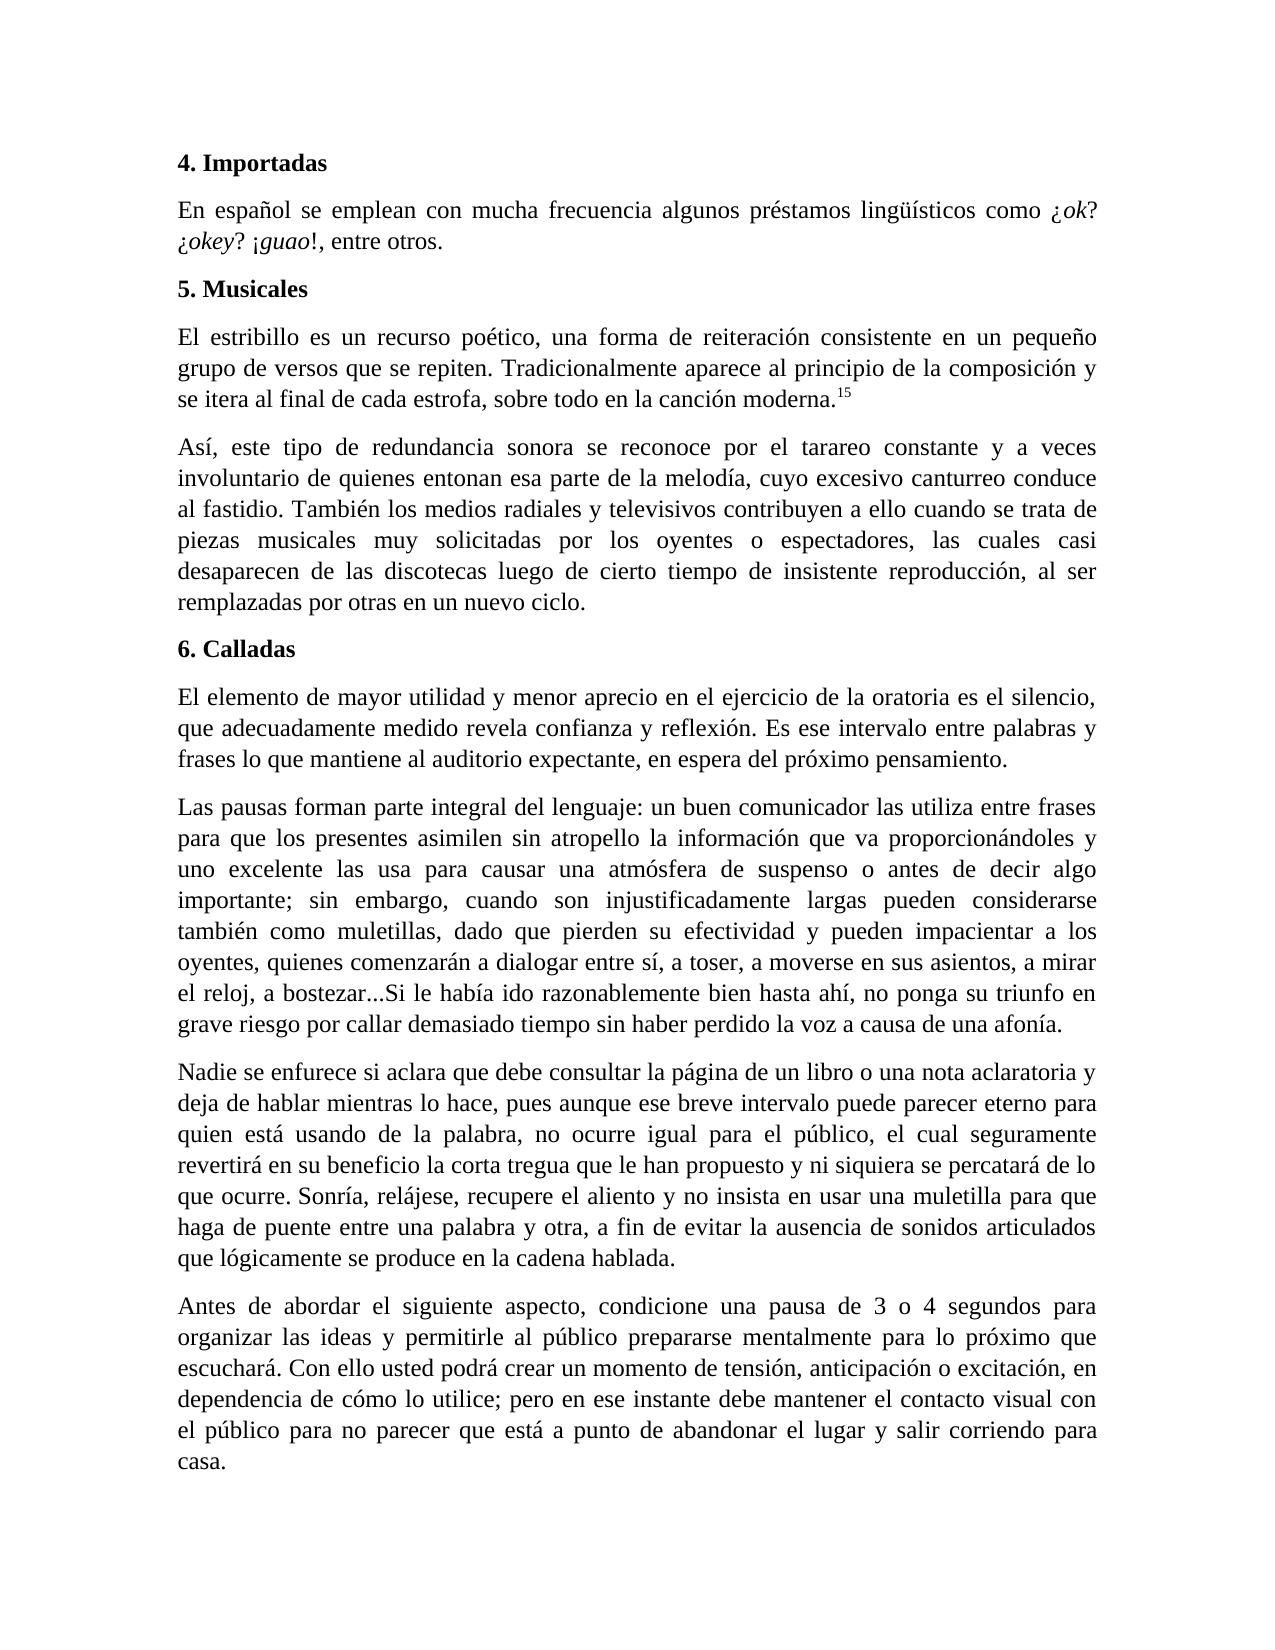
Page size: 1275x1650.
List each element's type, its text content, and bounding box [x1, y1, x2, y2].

text El elemento de mayor utilidad y menor aprecio en el ejercicio de la oratoria es el silencio, que adecuadamente medido revela confianza y reflexión. Es ese intervalo entre palabras y frases lo que mantiene al auditorio expectante, en espera del próximo pensamiento. [177, 682, 1098, 773]
text Las pausas forman parte integral del lenguaje: un buen comunicador las utiliza entre frases para que los presentes asimilen sin atropello la información que va proporcionándoles y uno excelente las usa para causar una atmósfera de suspenso o antes de decir algo importante; sin embargo, cuando son injustificadamente largas pueden considerarse también como muletillas, dado que pierden su efectividad y pueden impacientar a los oyentes, quienes comenzarán a dialogar entre sí, a toser, a moverse en sus asientos, a mirar el reloj, a bostezar...Si le había ido razonablemente bien hasta ahí, no ponga su triunfo en grave riesgo por callar demasiado tiempo sin haber perdido la voz a causa de una afonía. [177, 792, 1098, 1038]
text 6. Calladas [177, 634, 1098, 663]
text Antes de abordar el siguiente aspecto, condicione una pausa de 3 o 4 segundos para organizar las ideas y permitirle al público prepararse mentalmente para lo próximo que escuchará. Con ello usted podrá crear un momento de tensión, anticipación o excitación, en dependencia de cómo lo utilice; pero en ese instante debe mantener el contacto visual con el público para no parecer que está a punto de abandonar el lugar y salir corriendo para casa. [177, 1291, 1098, 1475]
text El estribillo es un recurso poético, una forma de reiteración consistente en un pequeño grupo de versos que se repiten. Tradicionalmente aparece al principio de la composición y se itera al final de cada estrofa, sobre todo en la canción moderna.15 [177, 322, 1098, 413]
text Nadie se enfurece si aclara que debe consultar la página de un libro o una nota aclaratoria y deja de hablar mientras lo hace, pues aunque ese breve intervalo puede parecer eterno para quien está usando de la palabra, no ocurre igual para el público, el cual seguramente revertirá en su beneficio la corta tregua que le han propuesto y ni siquiera se percatará de lo que ocurre. Sonría, relájese, recupere el aliento y no insista en usar una muletilla para que haga de puente entre una palabra y otra, a fin de evitar la ausencia de sonidos articulados que lógicamente se produce en la cadena hablada. [177, 1057, 1098, 1272]
text 5. Musicales [177, 274, 1098, 303]
text Así, este tipo de redundancia sonora se reconoce por el tarareo constante y a veces involuntario de quienes entonan esa parte de la melodía, cuyo excesivo canturreo conduce al fastidio. También los medios radiales y televisivos contribuyen a ello cuando se trata de piezas musicales muy solicitadas por los oyentes o espectadores, las cuales casi desaparecen de las discotecas luego de cierto tiempo de insistente reproducción, al ser remplazadas por otras en un nuevo ciclo. [177, 432, 1098, 616]
text 4. Importadas [177, 148, 1098, 176]
text En español se emplean con mucha frecuencia algunos préstamos lingüísticos como ¿ok? ¿okey? ¡guao!, entre otros. [177, 195, 1098, 255]
